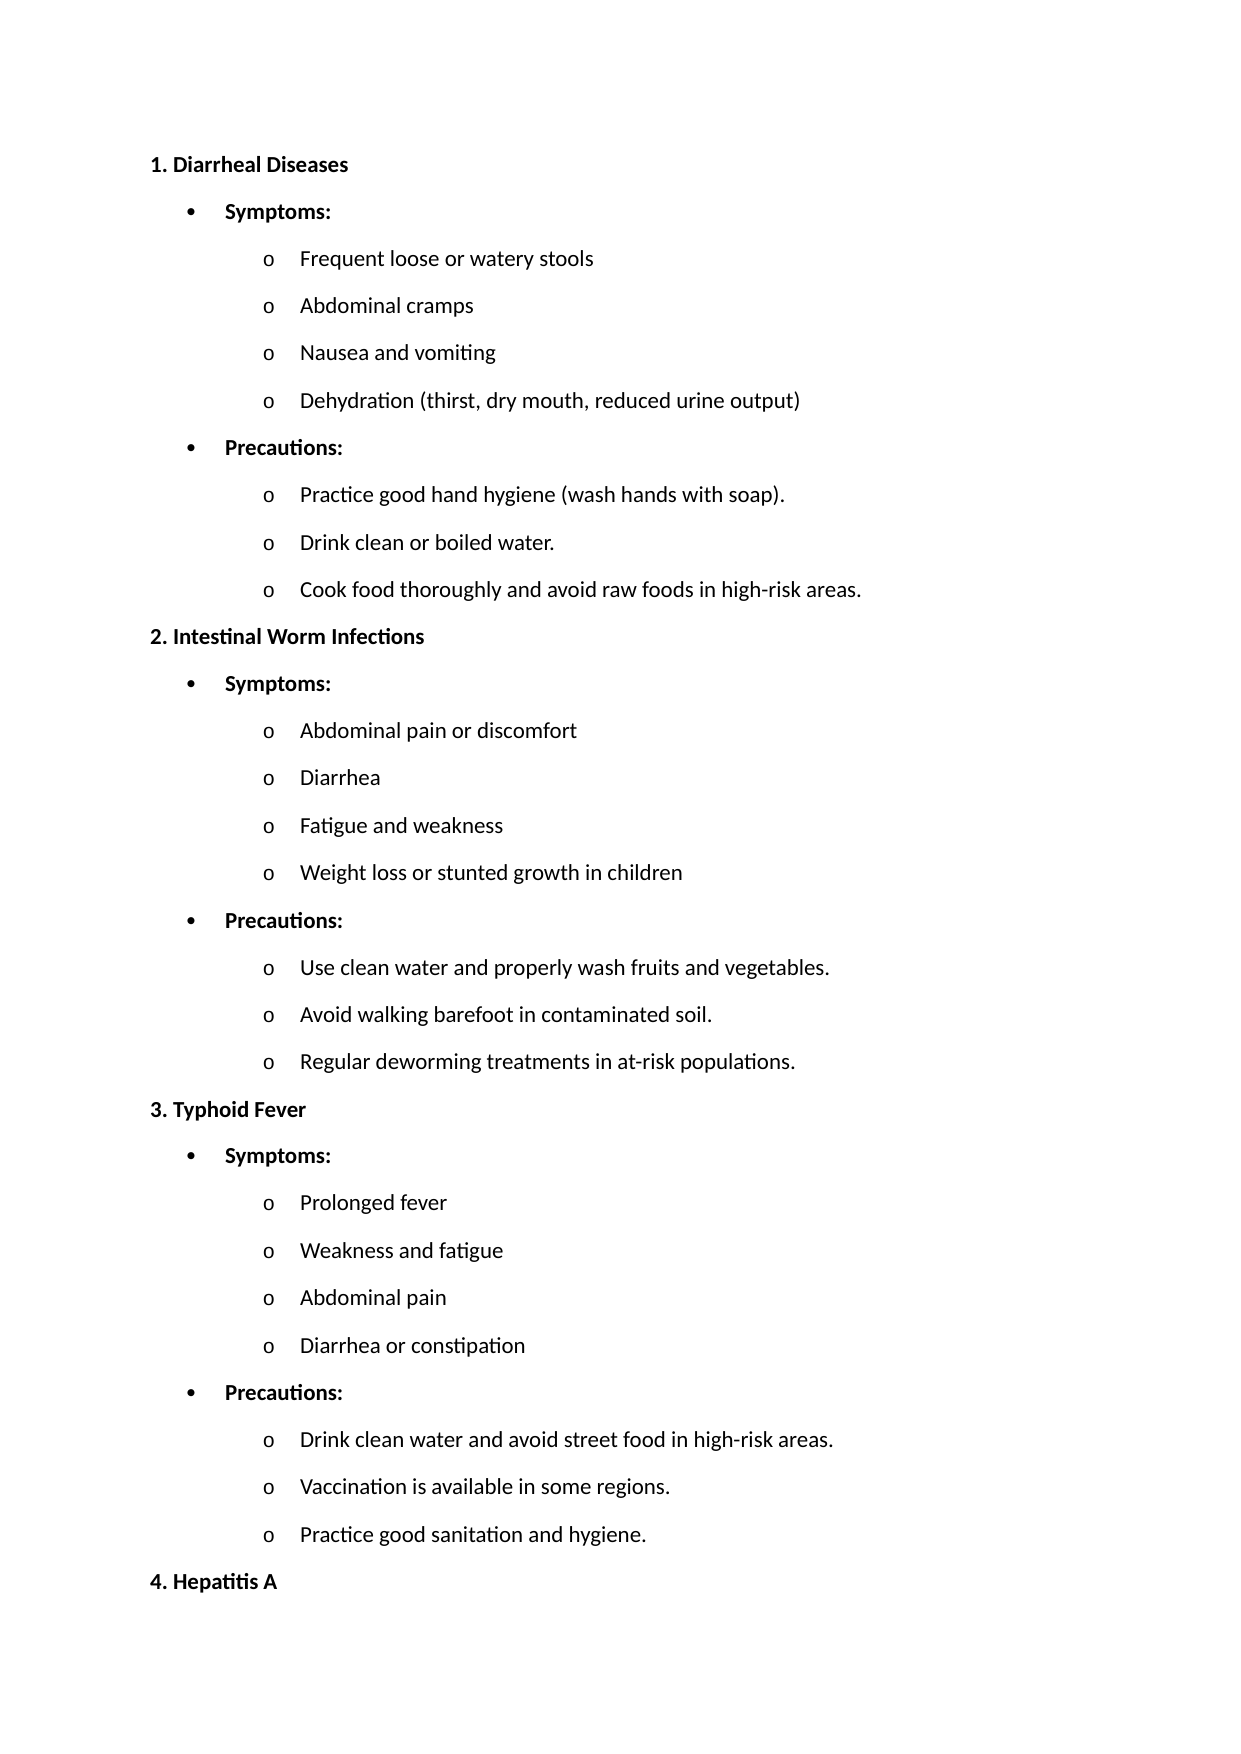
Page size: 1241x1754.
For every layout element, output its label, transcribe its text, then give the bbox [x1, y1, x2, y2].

list Drink clean water and avoid street food in high-risk areas. [262, 1425, 1090, 1453]
text 1. Diarrheal Diseases [150, 150, 1090, 178]
list Symptoms: [187, 669, 1090, 697]
list Regular deworming treatments in at-risk populations. [262, 1047, 1090, 1076]
list Prolonged fever [262, 1188, 1090, 1217]
list Use clean water and properly wash fruits and vegetables. [262, 953, 1090, 981]
list Weakness and fatigue [262, 1236, 1090, 1264]
text 3. Typhoid Fever [150, 1095, 1090, 1123]
list Practice good sanitation and hygiene. [262, 1520, 1090, 1548]
list Dehydration (thirst, dry mouth, reduced urine output) [262, 386, 1090, 414]
text 2. Intestinal Worm Infections [150, 622, 1090, 650]
list Abdominal cramps [262, 291, 1090, 320]
list Precautions: [187, 906, 1090, 934]
list Diarrhea or constipation [262, 1331, 1090, 1359]
list Abdominal pain [262, 1283, 1090, 1312]
list Vaccination is available in some regions. [262, 1472, 1090, 1501]
list Frequent loose or watery stools [262, 244, 1090, 272]
list Symptoms: [187, 197, 1090, 225]
list Cook food thoroughly and avoid raw foods in high-risk areas. [262, 575, 1090, 603]
list Weight loss or stunted growth in children [262, 858, 1090, 887]
list Practice good hand hygiene (wash hands with soap). [262, 480, 1090, 509]
list Fatigue and weakness [262, 811, 1090, 839]
text 4. Hepatitis A [150, 1567, 1090, 1595]
list Drink clean or boiled water. [262, 528, 1090, 556]
list Precautions: [187, 433, 1090, 461]
list Diarrhea [262, 763, 1090, 792]
list Nausea and vomiting [262, 338, 1090, 367]
list Abdominal pain or discomfort [262, 716, 1090, 745]
list Precautions: [187, 1378, 1090, 1406]
list Avoid walking barefoot in contaminated soil. [262, 1000, 1090, 1028]
list Symptoms: [187, 1142, 1090, 1170]
